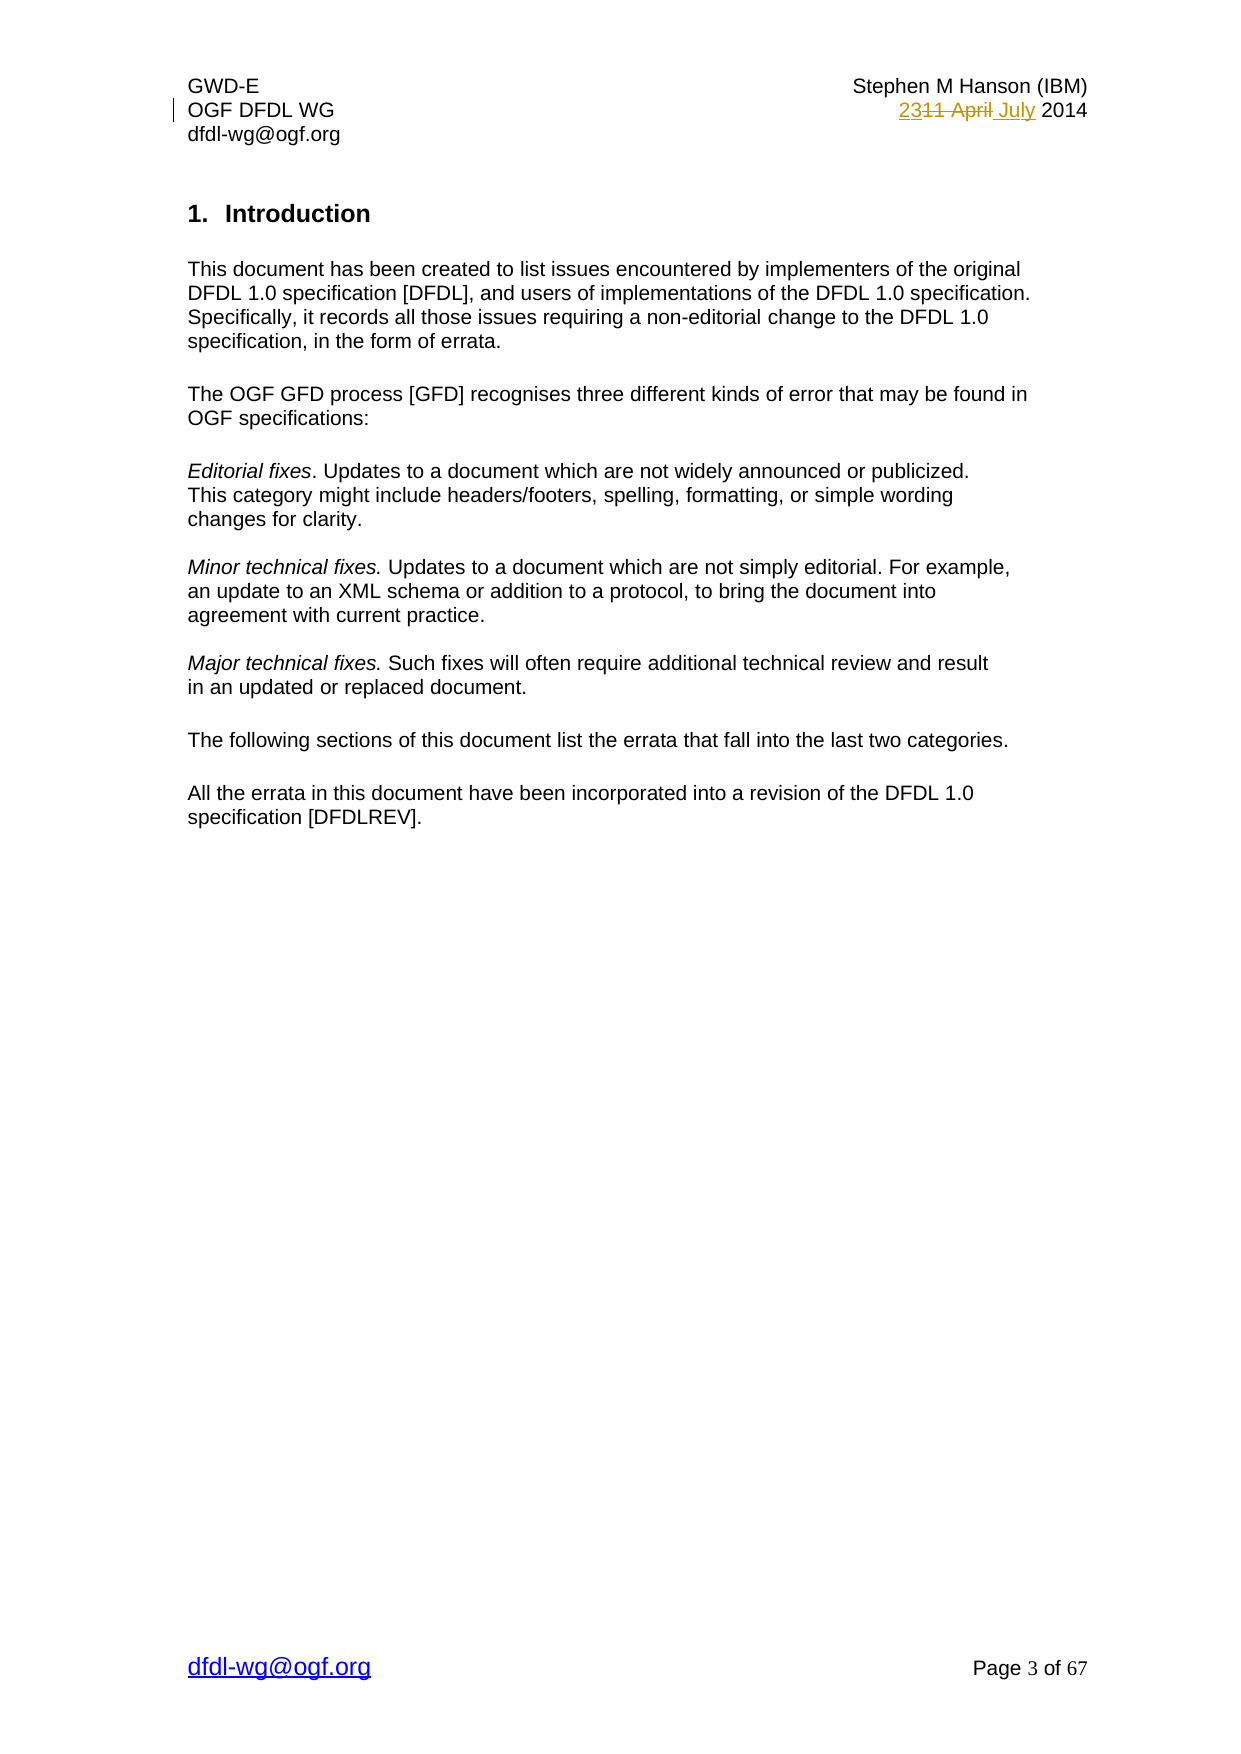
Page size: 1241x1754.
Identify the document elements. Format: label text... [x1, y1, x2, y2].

text All the errata in this document have been incorporated into a revision of the DFDL 1.0 specification [DFDLREV]. [187, 781, 1053, 829]
text Major technical fixes. Such fixes will often require additional technical review and result [187, 651, 1053, 675]
text agreement with current practice. [187, 603, 1053, 627]
subtitle Introduction [187, 199, 1053, 228]
text The following sections of this document list the errata that fall into the last two categories. [187, 728, 1053, 752]
text This category might include headers/footers, spelling, formatting, or simple wording [187, 483, 1053, 507]
text in an updated or replaced document. [187, 675, 1053, 699]
text This document has been created to list issues encountered by implementers of the original DFDL 1.0 specification [DFDL], and users of implementations of the DFDL 1.0 specification. Specifically, it records all those issues requiring a non-editorial change to the DFDL 1.0 specification, in the form of errata. [187, 257, 1053, 353]
text an update to an XML schema or addition to a protocol, to bring the document into [187, 579, 1053, 603]
text Editorial fixes. Updates to a document which are not widely announced or publicized. [187, 459, 1053, 483]
text Minor technical fixes. Updates to a document which are not simply editorial. For example, [187, 555, 1053, 579]
text The OGF GFD process [GFD] recognises three different kinds of error that may be found in OGF specifications: [187, 382, 1053, 430]
text changes for clarity. [187, 507, 1053, 531]
